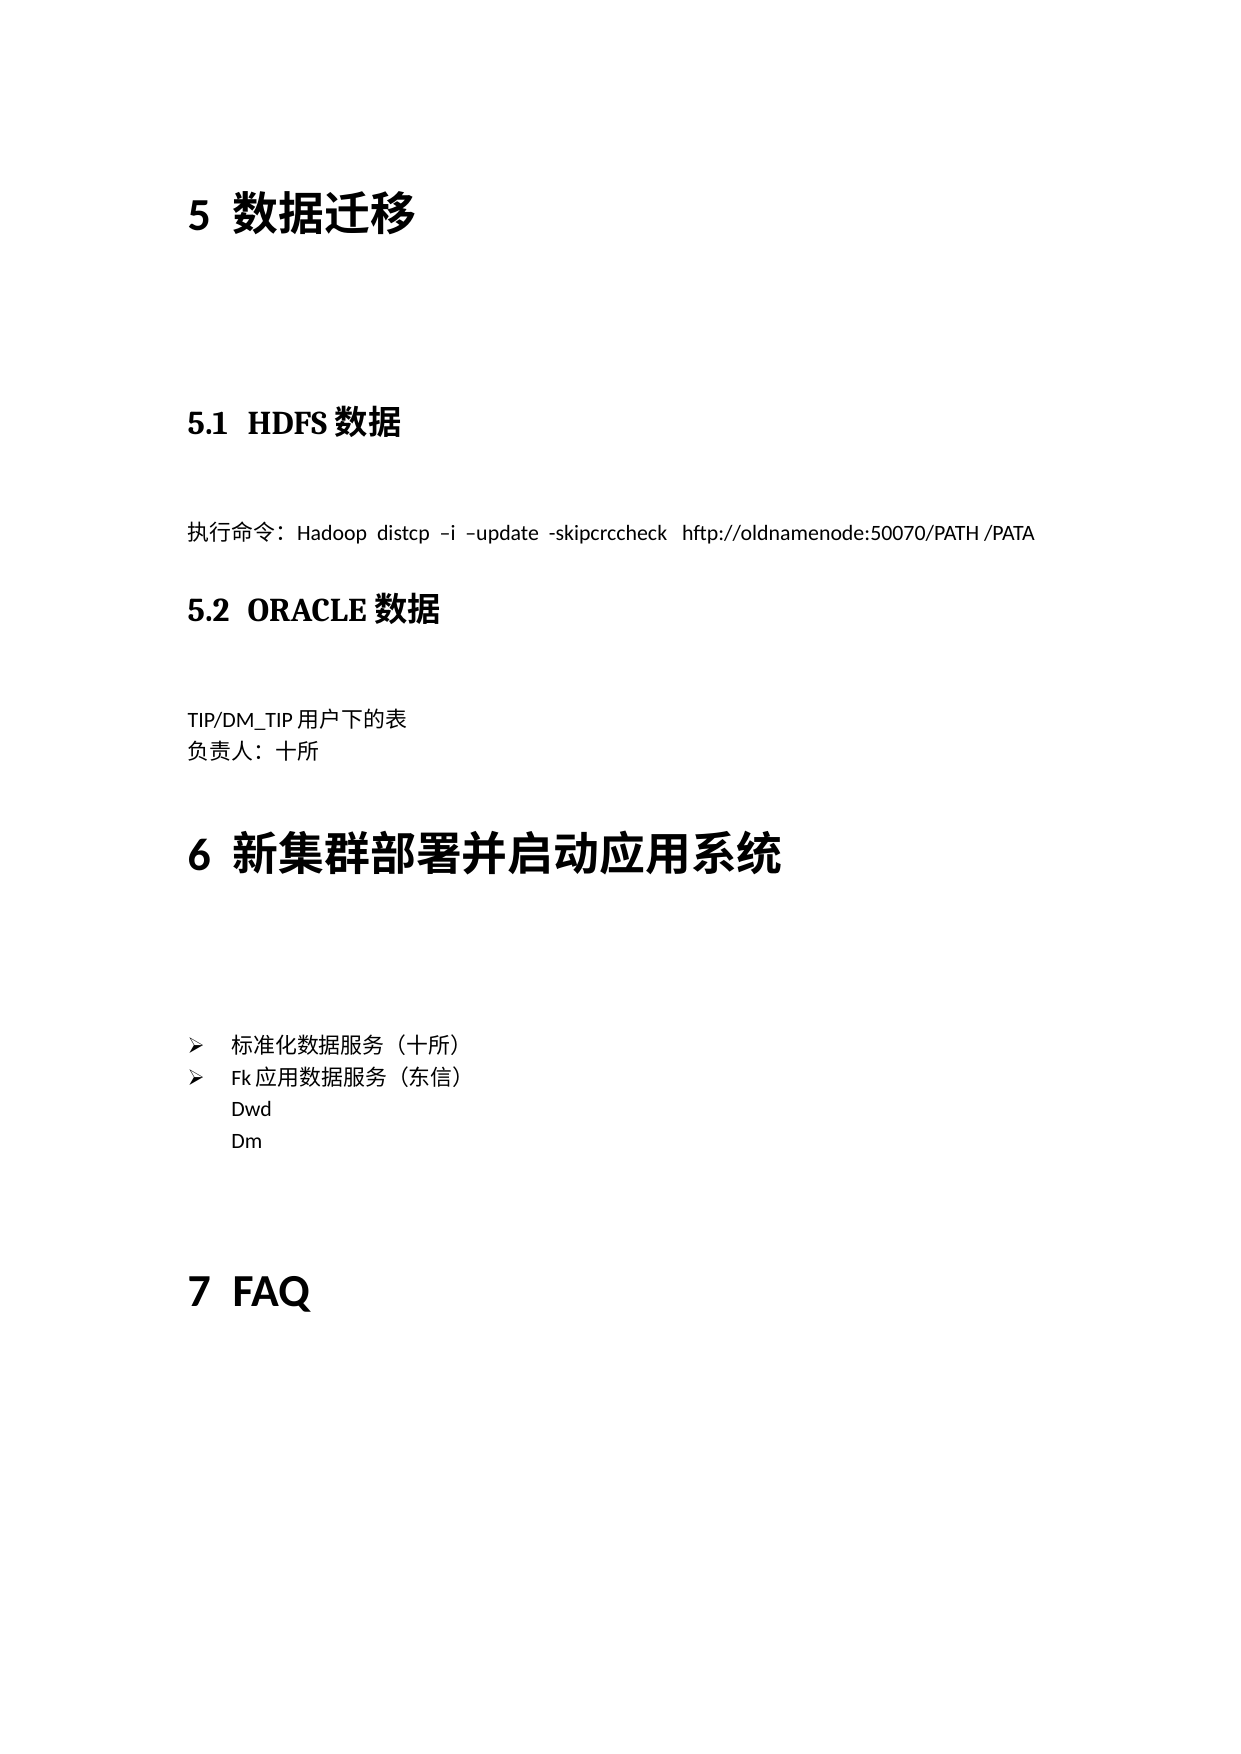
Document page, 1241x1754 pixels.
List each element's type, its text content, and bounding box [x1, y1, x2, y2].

subtitle ORACLE 数据 [187, 574, 1053, 639]
text TIP/DM_TIP用户下的表 [187, 701, 1053, 734]
subtitle HDFS 数据 [187, 387, 1053, 452]
list 标准化数据服务（十所） [187, 1027, 1053, 1060]
text 执行命令：Hadoop distcp –i –update -skipcrccheck hftp://oldnamenode:50070/PATH /PATA [187, 514, 1053, 547]
list Dm [231, 1125, 1053, 1157]
list Fk应用数据服务（东信） [187, 1060, 1053, 1092]
subtitle 新集群部署并启动应用系统 [187, 802, 1053, 899]
text 负责人：十所 [187, 734, 1053, 766]
subtitle 数据迁移 [187, 162, 1053, 259]
subtitle FAQ [187, 1258, 1053, 1323]
list Dwd [231, 1092, 1053, 1125]
